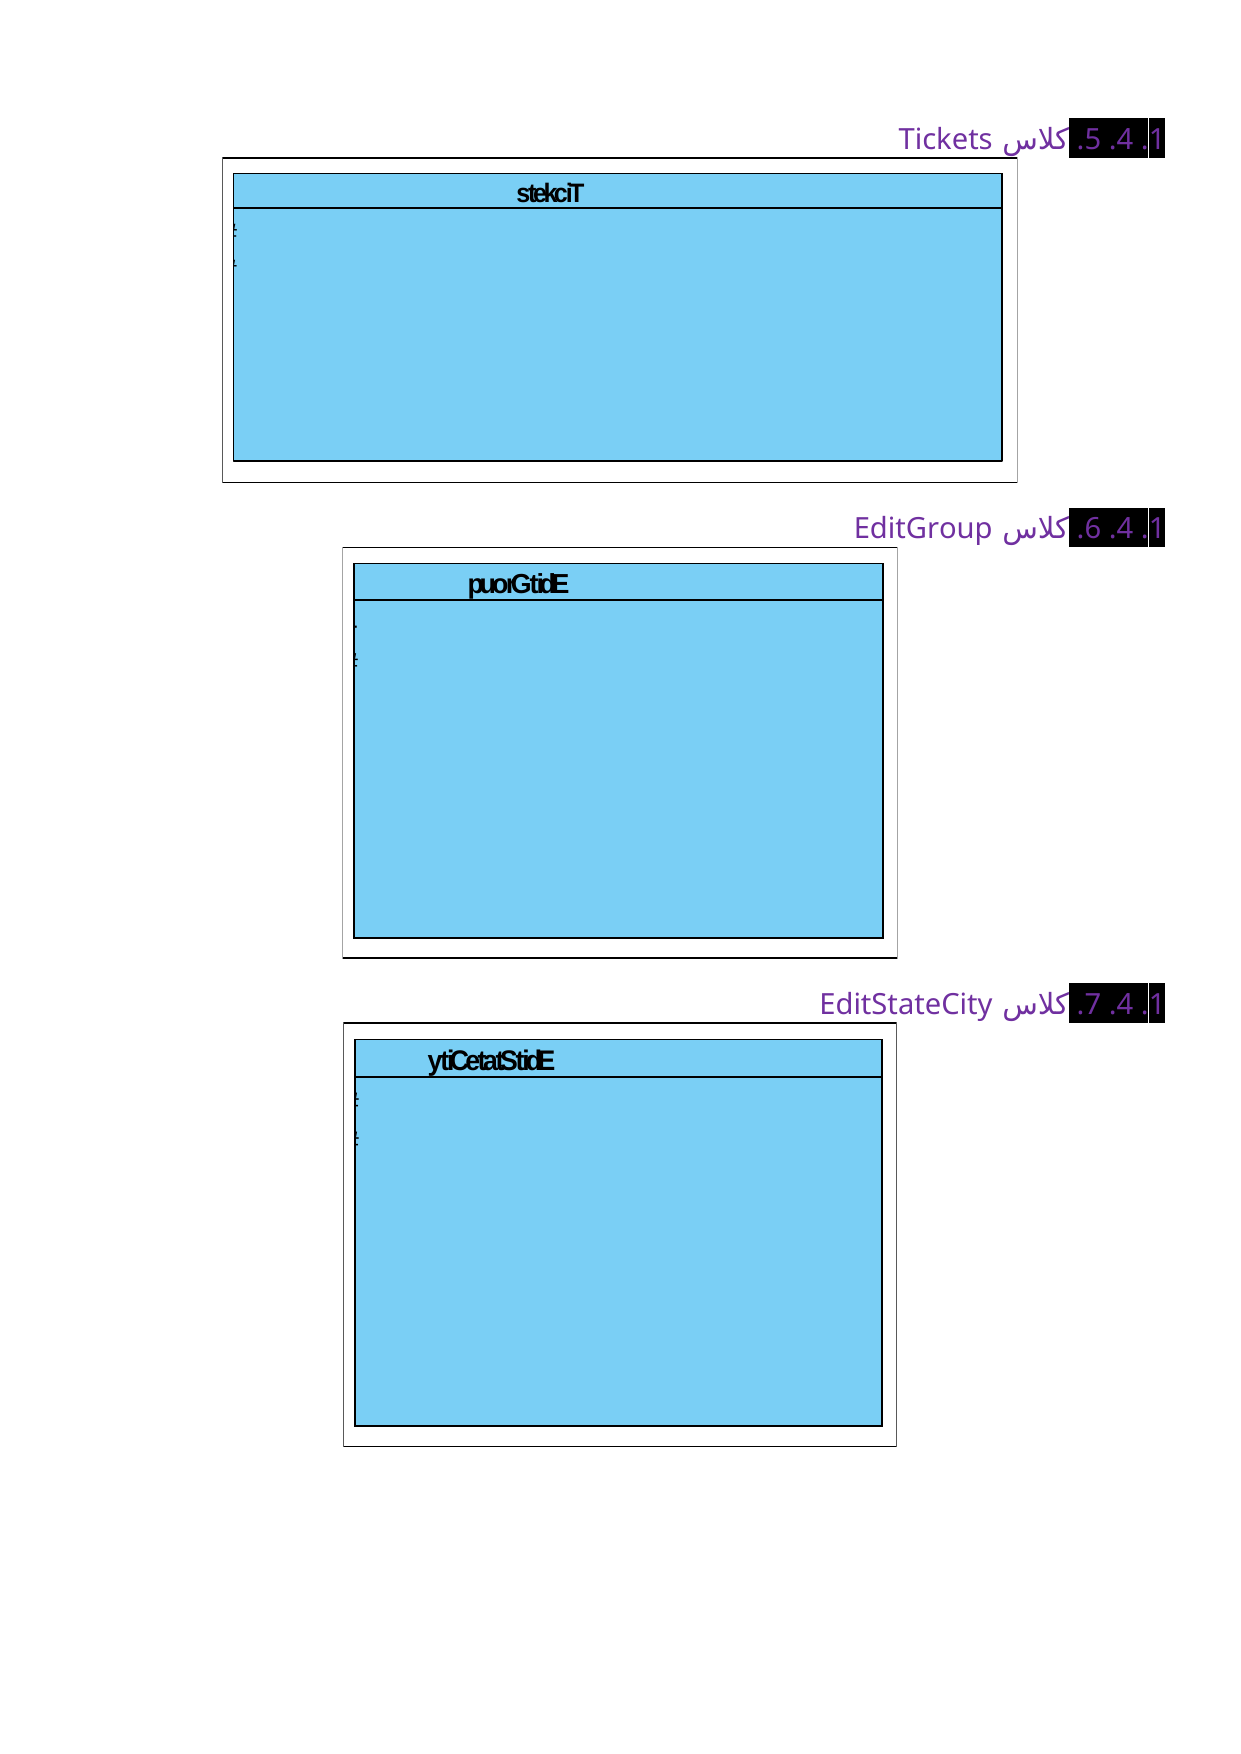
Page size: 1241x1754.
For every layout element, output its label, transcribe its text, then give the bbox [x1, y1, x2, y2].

subtitle کلاس Tickets [118, 118, 1069, 158]
subtitle کلاس EditGroup [118, 508, 1069, 547]
subtitle کلاس EditStateCity [118, 983, 1069, 1023]
